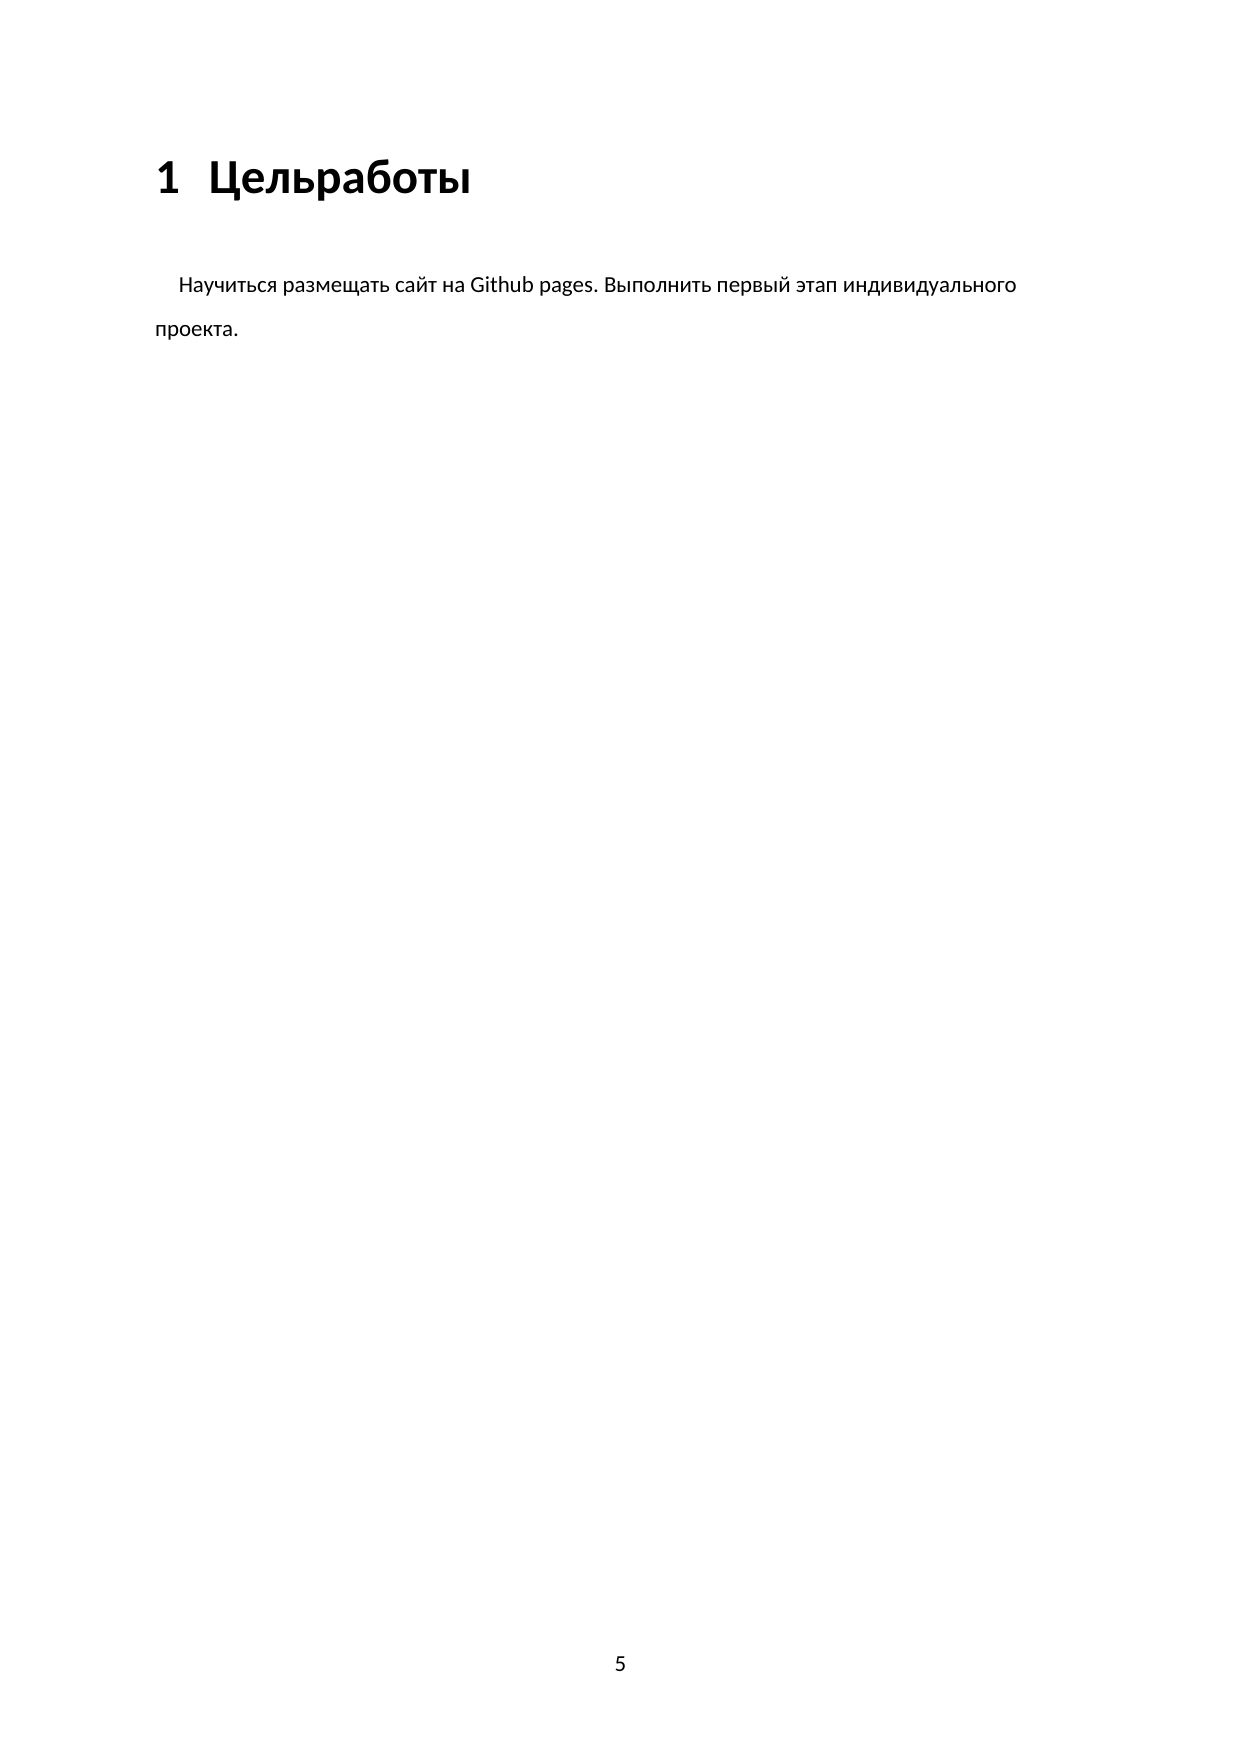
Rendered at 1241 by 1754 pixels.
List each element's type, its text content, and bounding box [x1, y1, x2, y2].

list Цельработы [155, 146, 1090, 206]
text Научиться размещать сайт на Github pages. Выполнить первый этап индивидуального проекта. [155, 270, 1090, 342]
